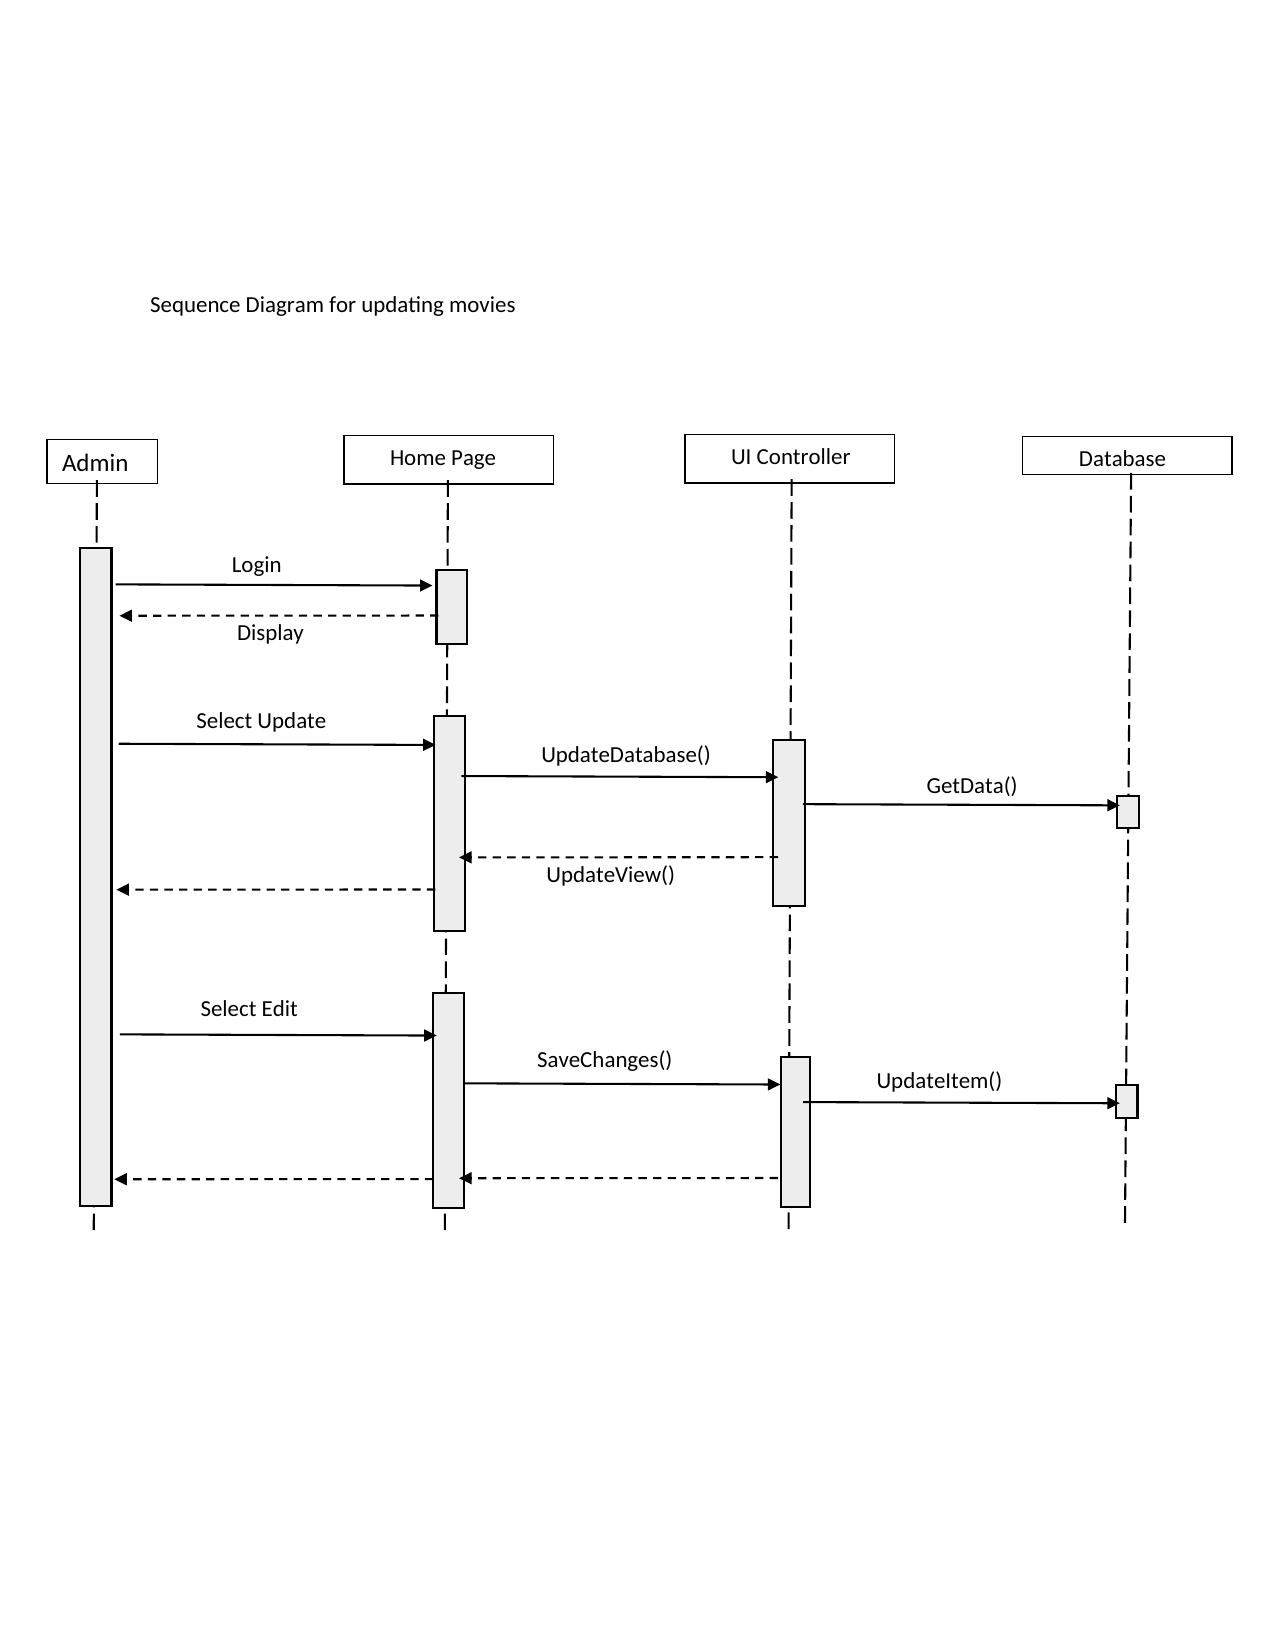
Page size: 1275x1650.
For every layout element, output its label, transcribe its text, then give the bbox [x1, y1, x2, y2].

text Sequence Diagram for updating movies [150, 291, 1125, 319]
